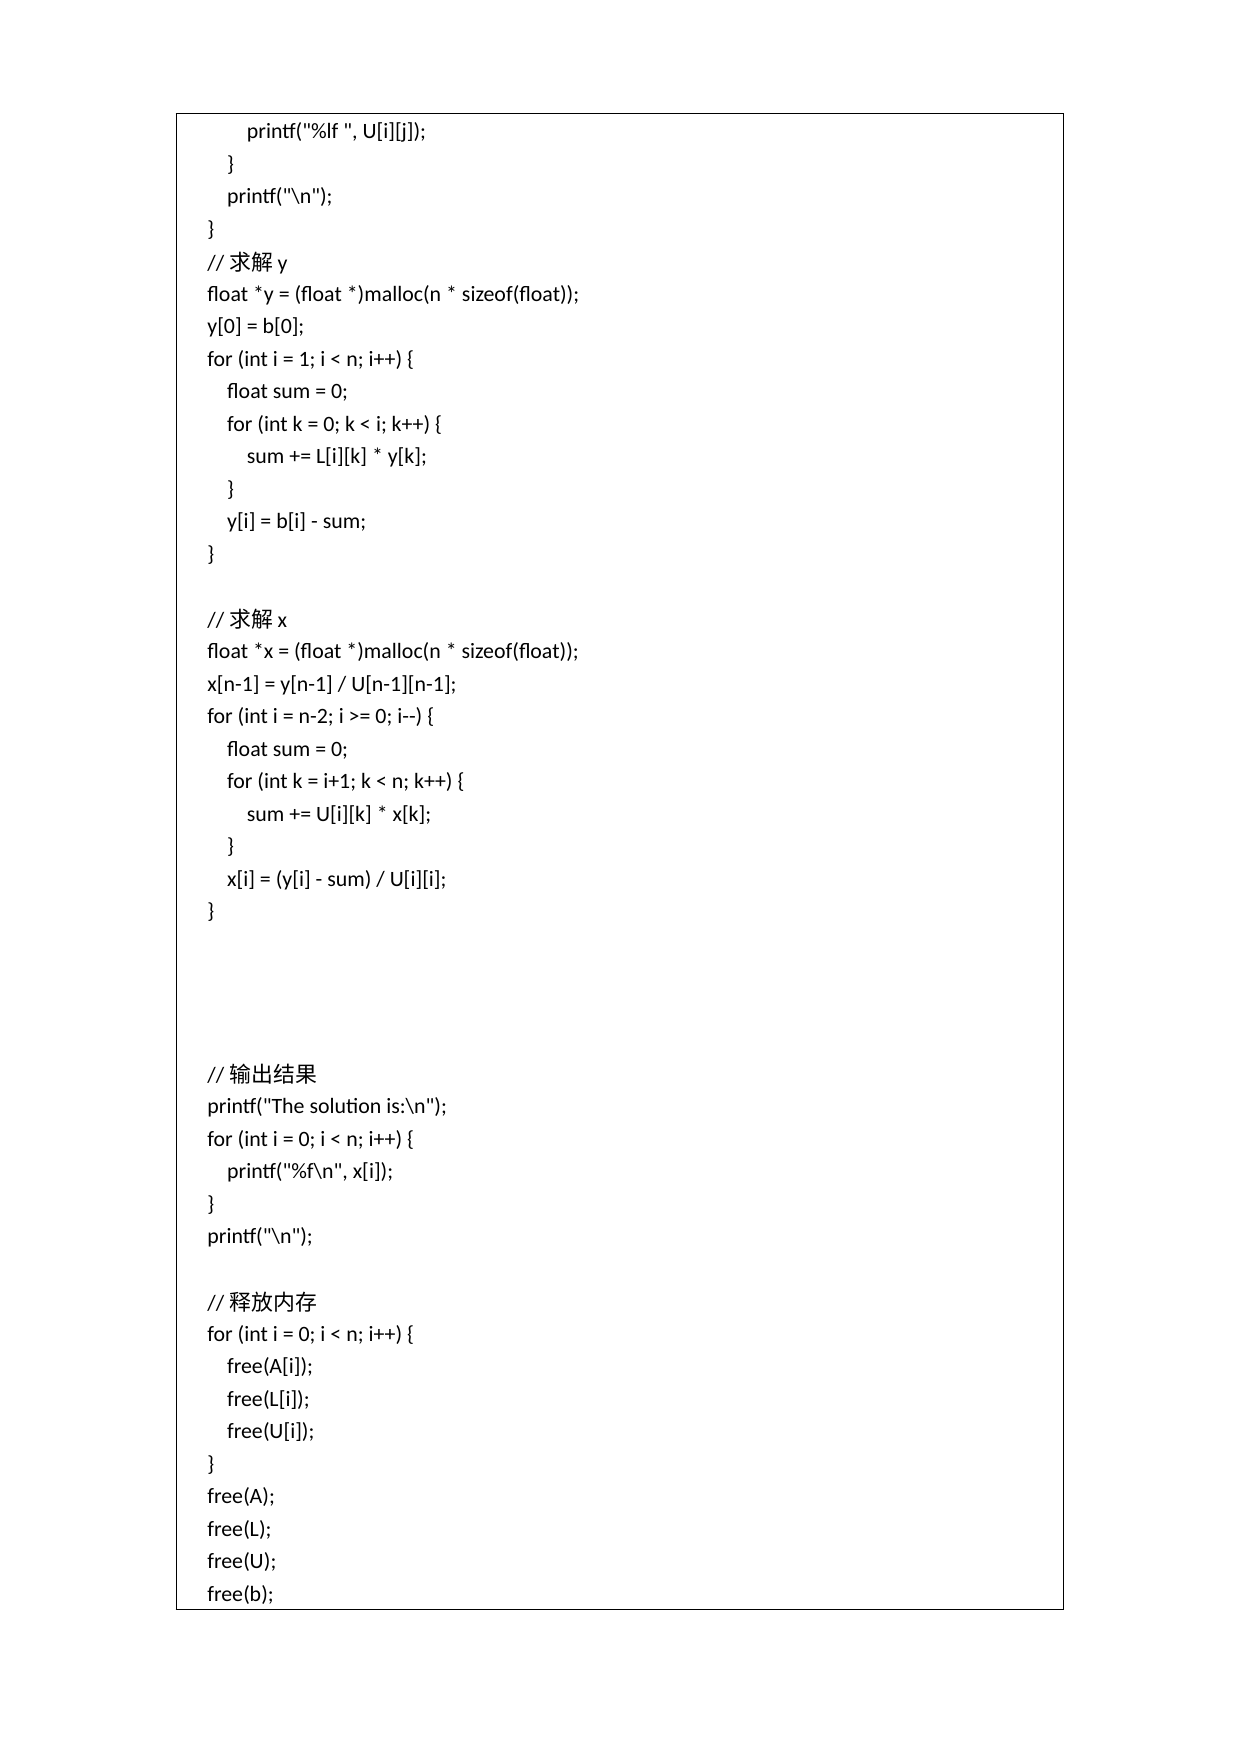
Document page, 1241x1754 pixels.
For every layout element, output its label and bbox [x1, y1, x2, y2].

table_cell [177, 114, 1063, 1609]
